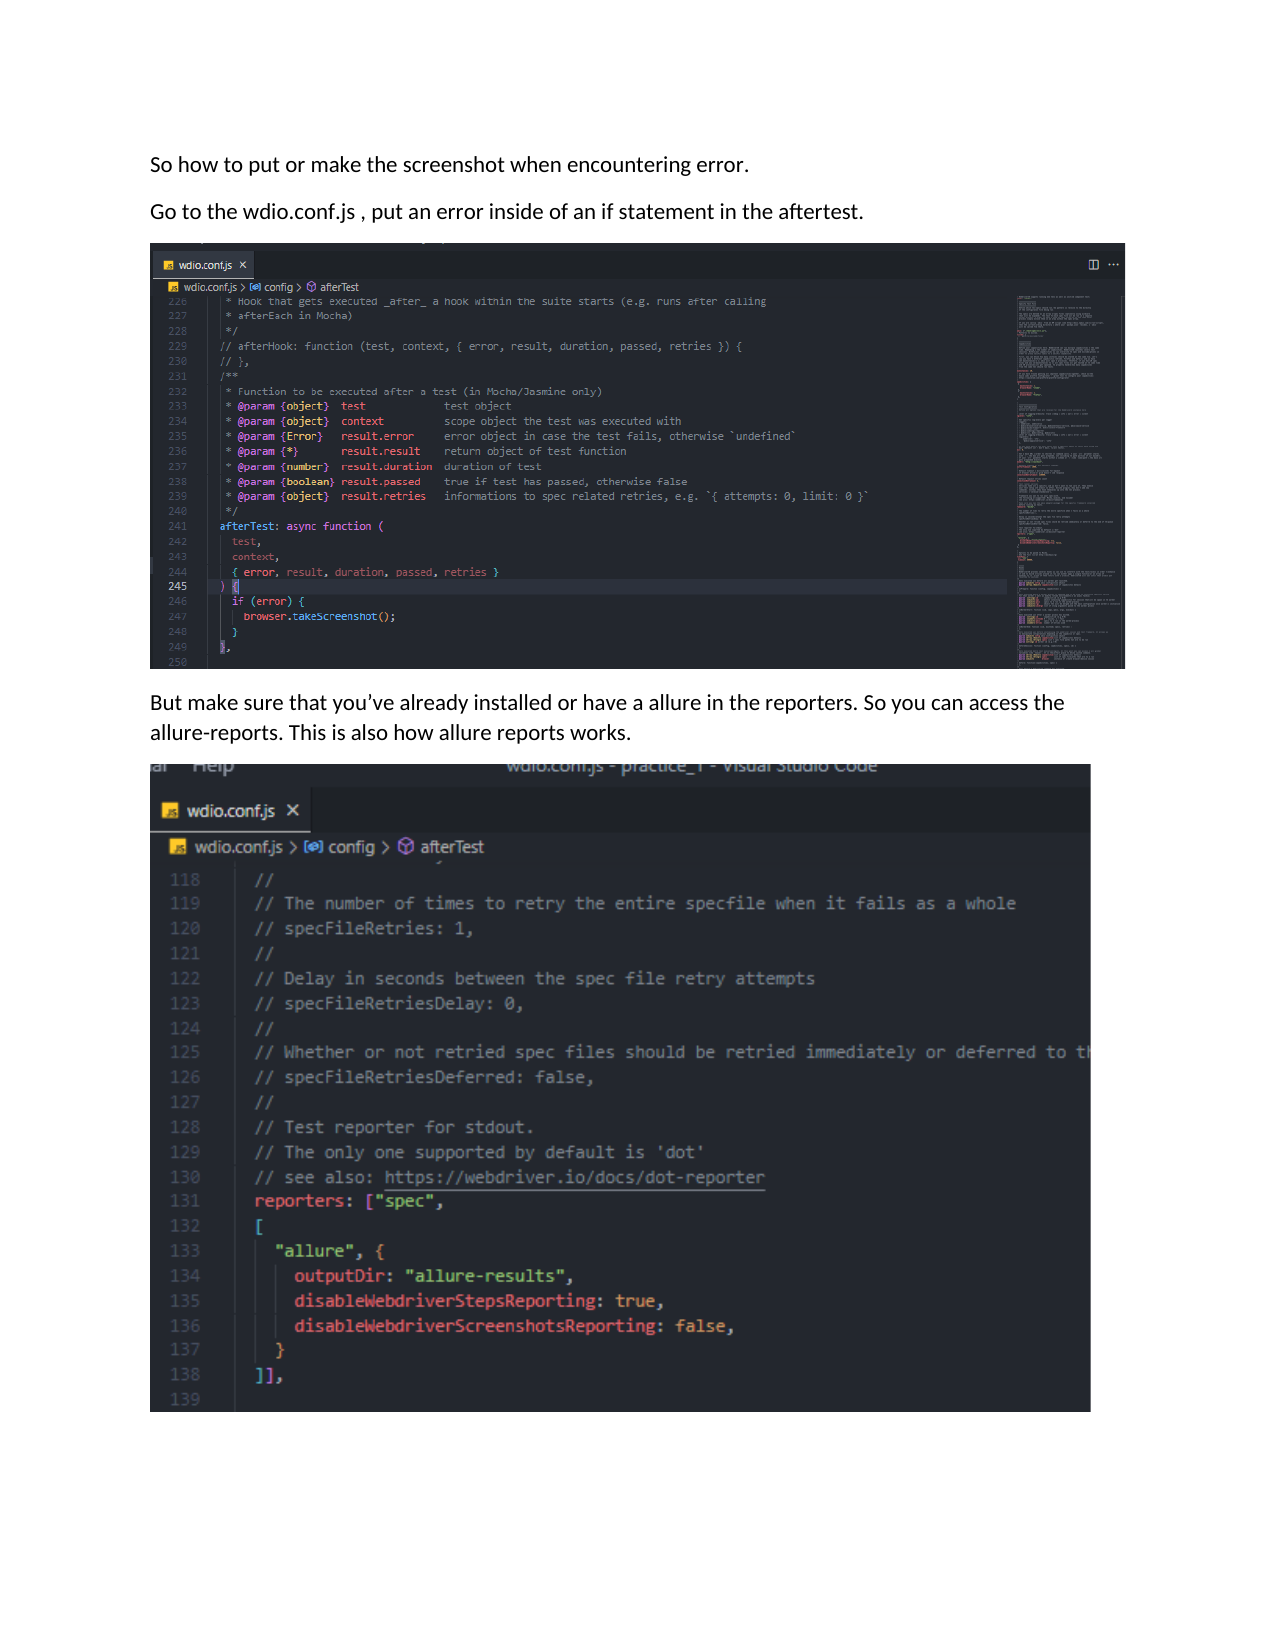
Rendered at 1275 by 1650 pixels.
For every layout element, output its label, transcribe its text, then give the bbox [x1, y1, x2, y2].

picture [150, 764, 1091, 1412]
text Go to the wdio.conf.js , put an error inside of an if statement in the aftertest. [150, 197, 1125, 225]
text So how to put or make the screenshot when encountering error. [150, 150, 1125, 178]
picture [150, 243, 1125, 669]
text But make sure that you’ve already installed or have a allure in the reporters. So you can access the allure-reports. This is also how allure reports works. [150, 688, 1125, 746]
